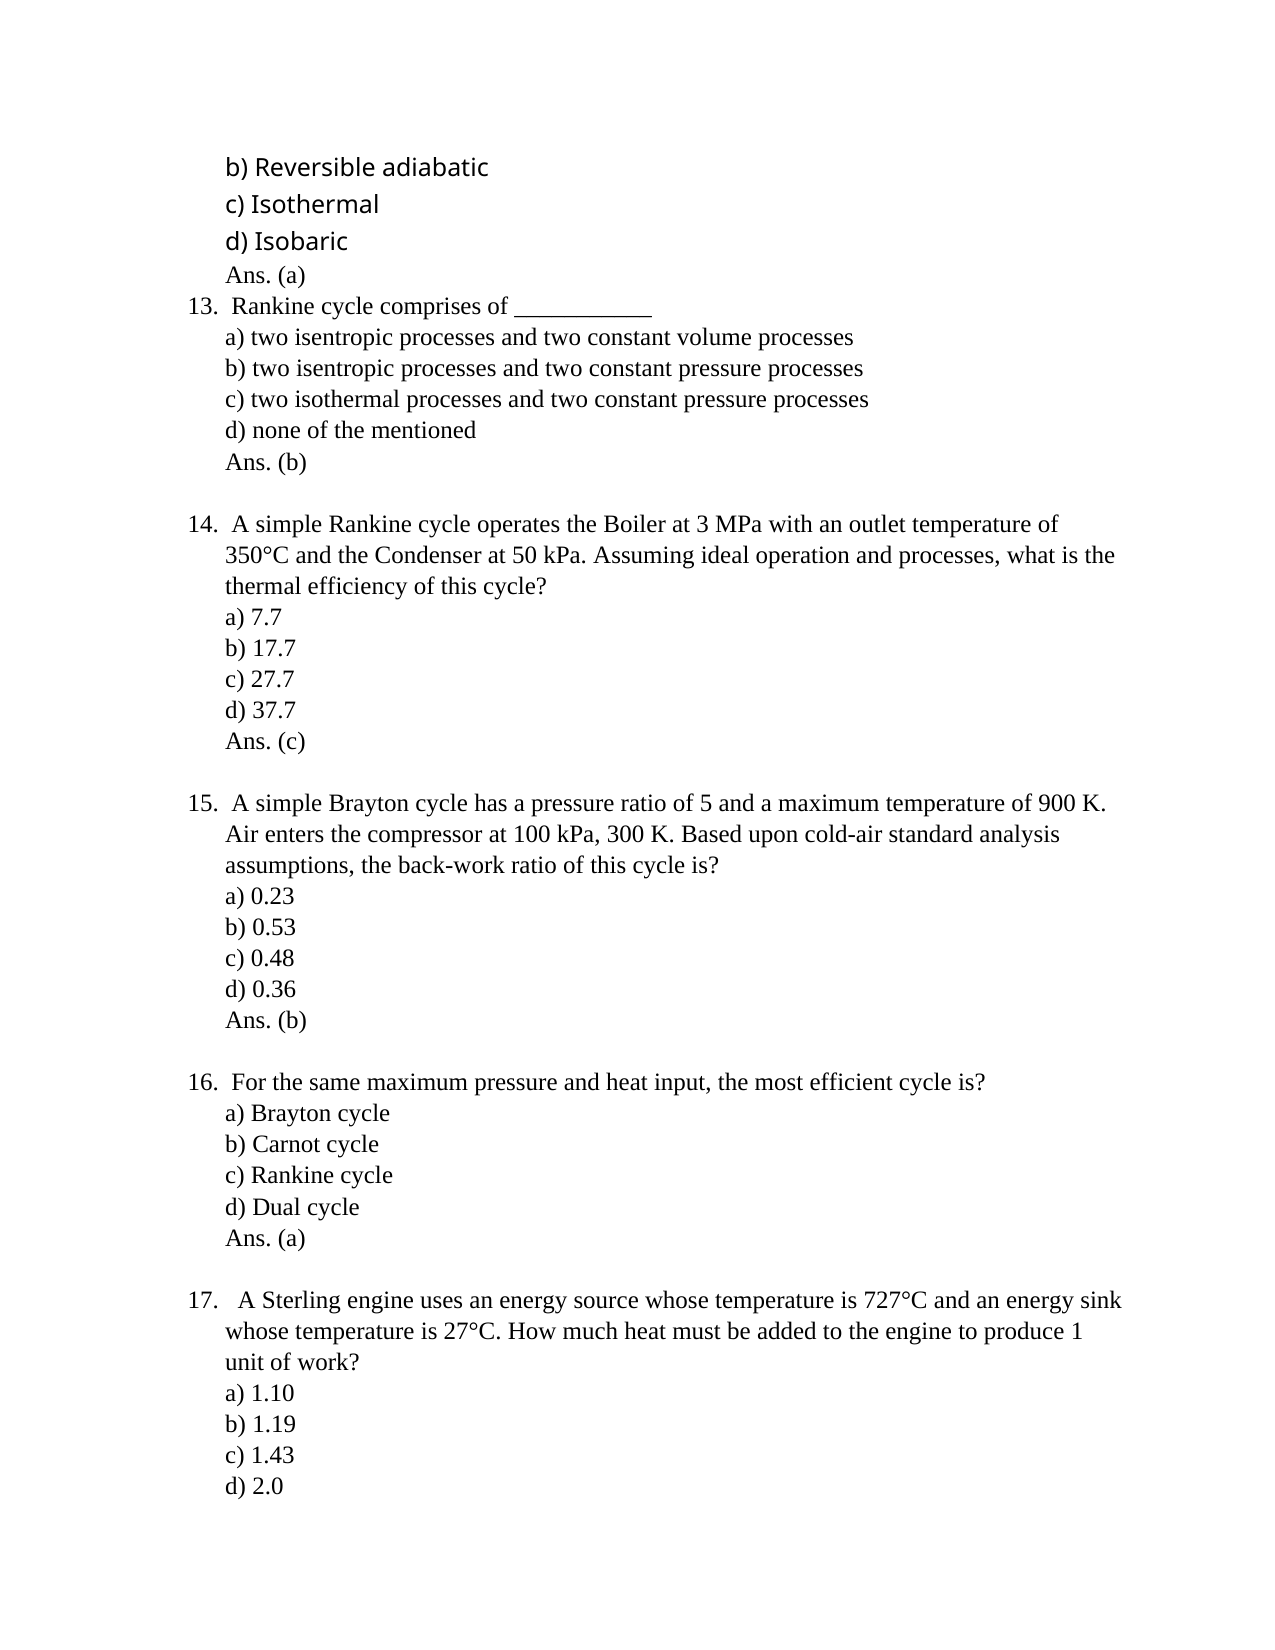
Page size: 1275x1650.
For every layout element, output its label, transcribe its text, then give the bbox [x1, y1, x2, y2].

text Ans. (a) [225, 260, 1125, 289]
text Ans. (b) [225, 1005, 1125, 1034]
list For the same maximum pressure and heat input, the most efficient cycle is? a) Brayton cycle b) Carnot cycle c) Rankine cycle d) Dual cycle [187, 1067, 1125, 1220]
list A Sterling engine uses an energy source whose temperature is 727°C and an energy sink whose temperature is 27°C. How much heat must be added to the engine to produce 1 unit of work? a) 1.10 b) 1.19 c) 1.43 d) 2.0 [187, 1285, 1125, 1500]
list Rankine cycle comprises of ___________ a) two isentropic processes and two constant volume processes b) two isentropic processes and two constant pressure processes c) two isothermal processes and two constant pressure processes d) none of the mentioned [187, 291, 1125, 444]
text Ans. (c) [225, 726, 1125, 755]
list A simple Brayton cycle has a pressure ratio of 5 and a maximum temperature of 900 K. Air enters the compressor at 100 kPa, 300 K. Based upon cold-air standard analysis assumptions, the back-work ratio of this cycle is? a) 0.23 b) 0.53 c) 0.48 d) 0.36 [187, 788, 1125, 1003]
list A simple Rankine cycle operates the Boiler at 3 MPa with an outlet temperature of 350°C and the Condenser at 50 kPa. Assuming ideal operation and processes, what is the thermal efficiency of this cycle? a) 7.7 b) 17.7 c) 27.7 d) 37.7 [187, 509, 1125, 724]
text Ans. (a) [225, 1223, 1125, 1251]
text Ans. (b) [225, 447, 1125, 475]
